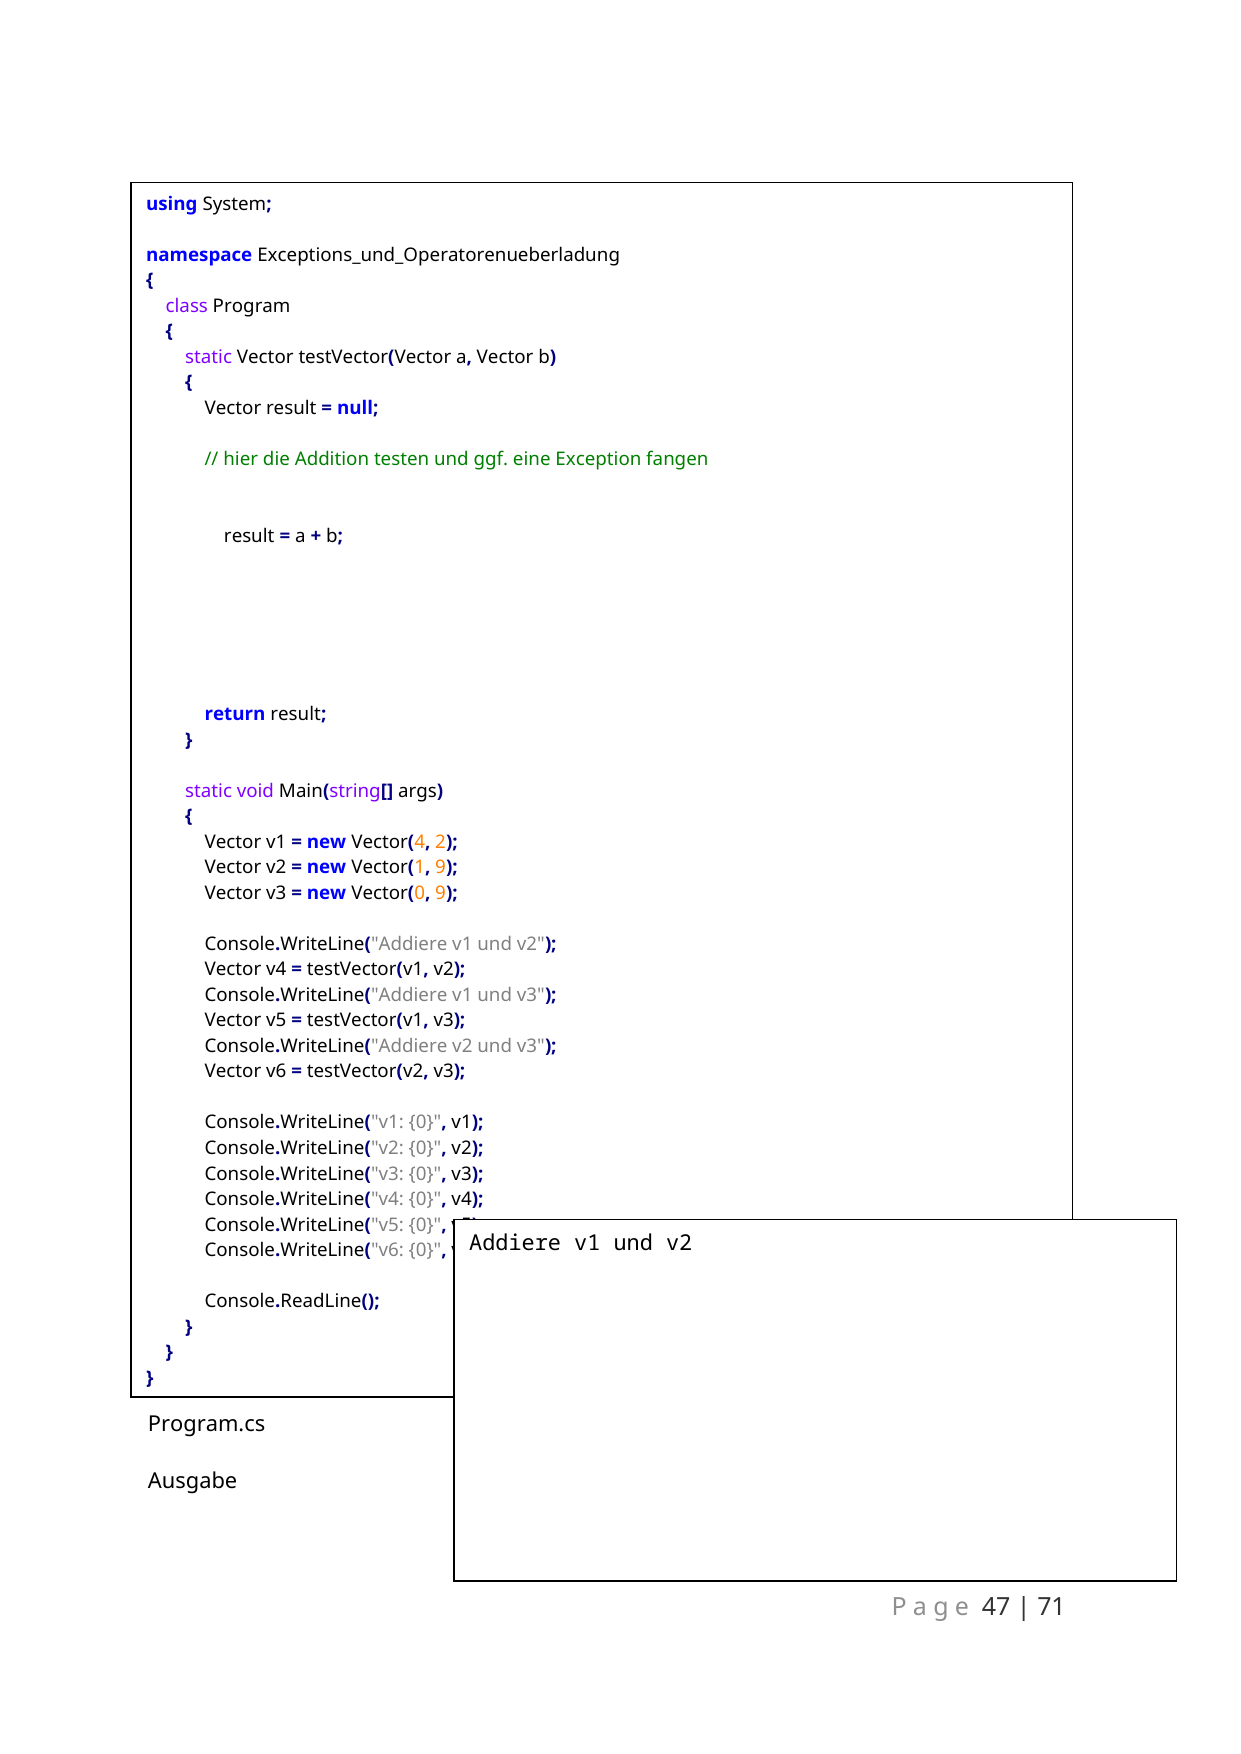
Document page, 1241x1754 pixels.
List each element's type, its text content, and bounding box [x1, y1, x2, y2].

text Program.cs [148, 1398, 453, 1438]
text Program.cs [148, 148, 1093, 1219]
text Ausgabe [148, 1464, 453, 1494]
